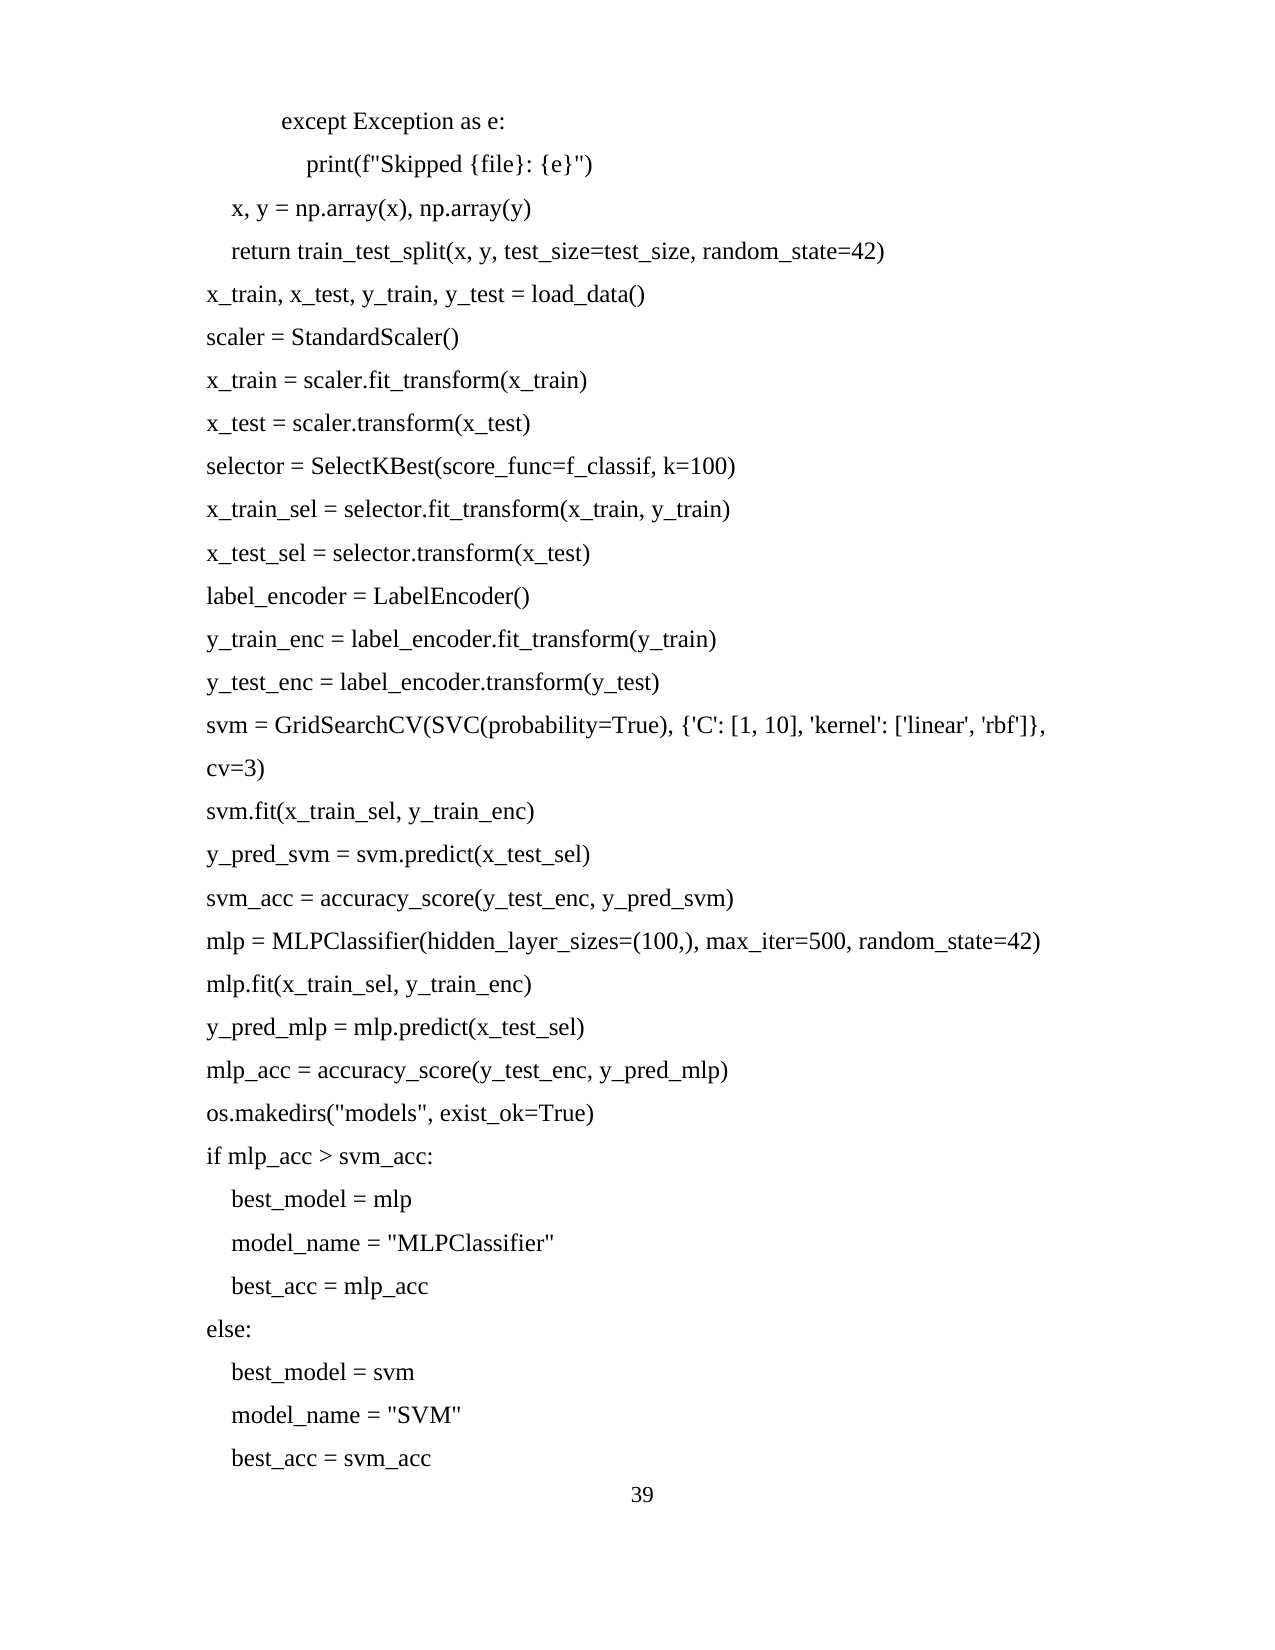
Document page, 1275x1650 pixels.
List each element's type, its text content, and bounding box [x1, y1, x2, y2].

text svm_acc = accuracy_score(y_test_enc, y_pred_svm) [206, 883, 1108, 911]
text y_test_enc = label_encoder.transform(y_test) [206, 667, 1108, 696]
text x_train_sel = selector.fit_transform(x_train, y_train) [206, 494, 1108, 523]
text best_acc = mlp_acc [206, 1271, 1108, 1299]
text selector = SelectKBest(score_func=f_classif, k=100) [206, 451, 1108, 480]
text x, y = np.array(x), np.array(y) [206, 193, 1108, 221]
text mlp = MLPClassifier(hidden_layer_sizes=(100,), max_iter=500, random_state=42) [206, 926, 1108, 954]
text print(f"Skipped {file}: {e}") [206, 149, 1108, 178]
text model_name = "SVM" [206, 1400, 1108, 1429]
text svm = GridSearchCV(SVC(probability=True), {'C': [1, 10], 'kernel': ['linear', 'rbf']}, cv=3) [206, 710, 1108, 782]
text x_test = scaler.transform(x_test) [206, 408, 1108, 437]
text best_model = svm [206, 1357, 1108, 1386]
text best_acc = svm_acc [206, 1443, 1108, 1472]
text scaler = StandardScaler() [206, 322, 1108, 351]
text return train_test_split(x, y, test_size=test_size, random_state=42) x_train, x_test, y_train, y_test = load_data() [206, 236, 1108, 308]
text else: [206, 1314, 1108, 1343]
text svm.fit(x_train_sel, y_train_enc) [206, 796, 1108, 825]
text x_train = scaler.fit_transform(x_train) [206, 365, 1108, 394]
text if mlp_acc > svm_acc: [206, 1141, 1108, 1170]
text mlp_acc = accuracy_score(y_test_enc, y_pred_mlp) [206, 1055, 1108, 1084]
text mlp.fit(x_train_sel, y_train_enc) [206, 969, 1108, 998]
text best_model = mlp [206, 1184, 1108, 1213]
text y_pred_mlp = mlp.predict(x_test_sel) [206, 1012, 1108, 1041]
text except Exception as e: [206, 106, 1108, 135]
text model_name = "MLPClassifier" [206, 1228, 1108, 1256]
text os.makedirs("models", exist_ok=True) [206, 1098, 1108, 1127]
text x_test_sel = selector.transform(x_test) [206, 538, 1108, 566]
text y_pred_svm = svm.predict(x_test_sel) [206, 839, 1108, 868]
text y_train_enc = label_encoder.fit_transform(y_train) [206, 624, 1108, 653]
text label_encoder = LabelEncoder() [206, 581, 1108, 609]
